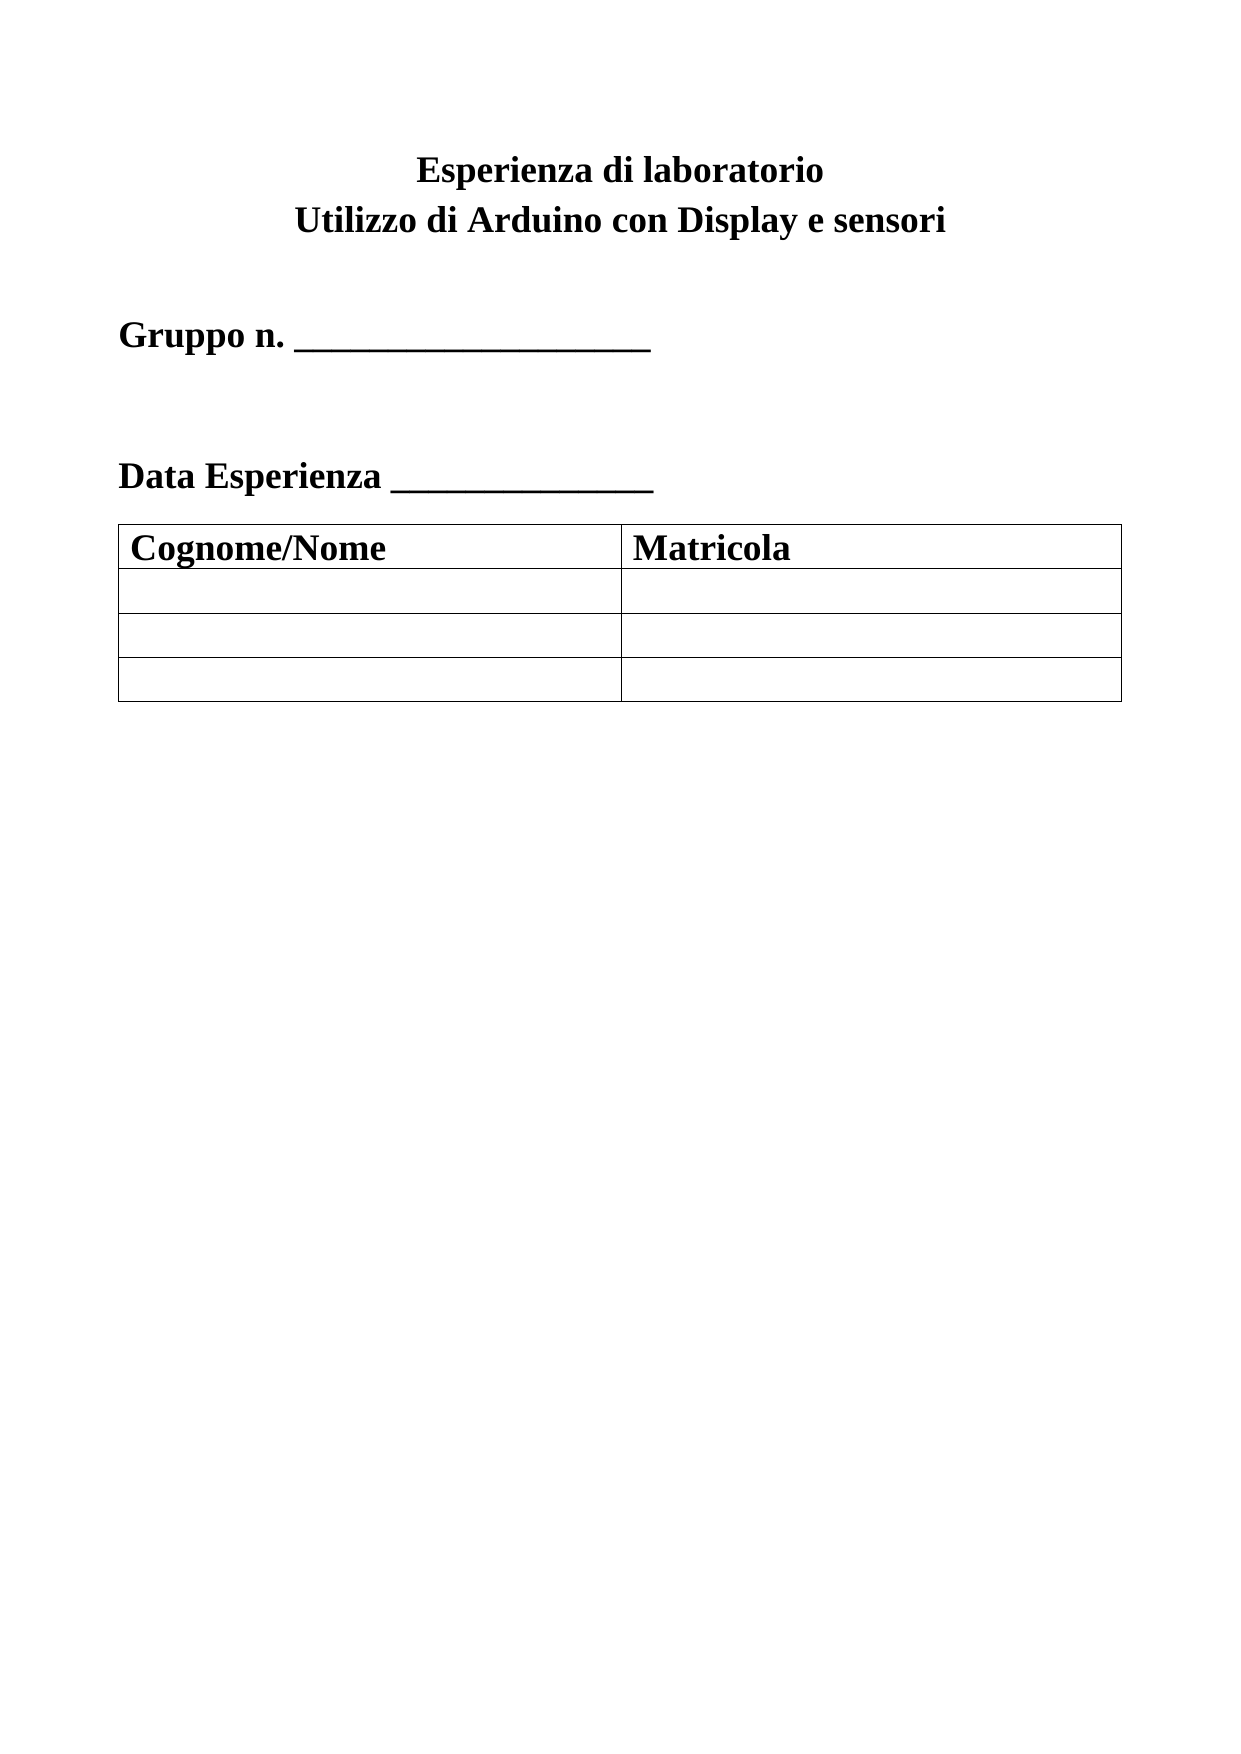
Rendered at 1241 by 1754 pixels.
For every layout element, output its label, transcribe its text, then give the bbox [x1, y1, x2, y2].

text Data Esperienza ______________ [118, 454, 1122, 497]
table_cell [119, 614, 621, 657]
text Gruppo n. ___________________ [118, 313, 1122, 356]
table_header Matricola [622, 525, 1121, 568]
text Utilizzo di Arduino con Display e sensori [118, 197, 1122, 240]
text Esperienza di laboratorio [118, 148, 1122, 191]
table_cell [622, 614, 1121, 657]
table_header Cognome/Nome [119, 525, 621, 568]
table_cell [622, 569, 1121, 612]
table_cell [622, 658, 1121, 701]
table_cell [119, 658, 621, 701]
table_cell [119, 569, 621, 612]
